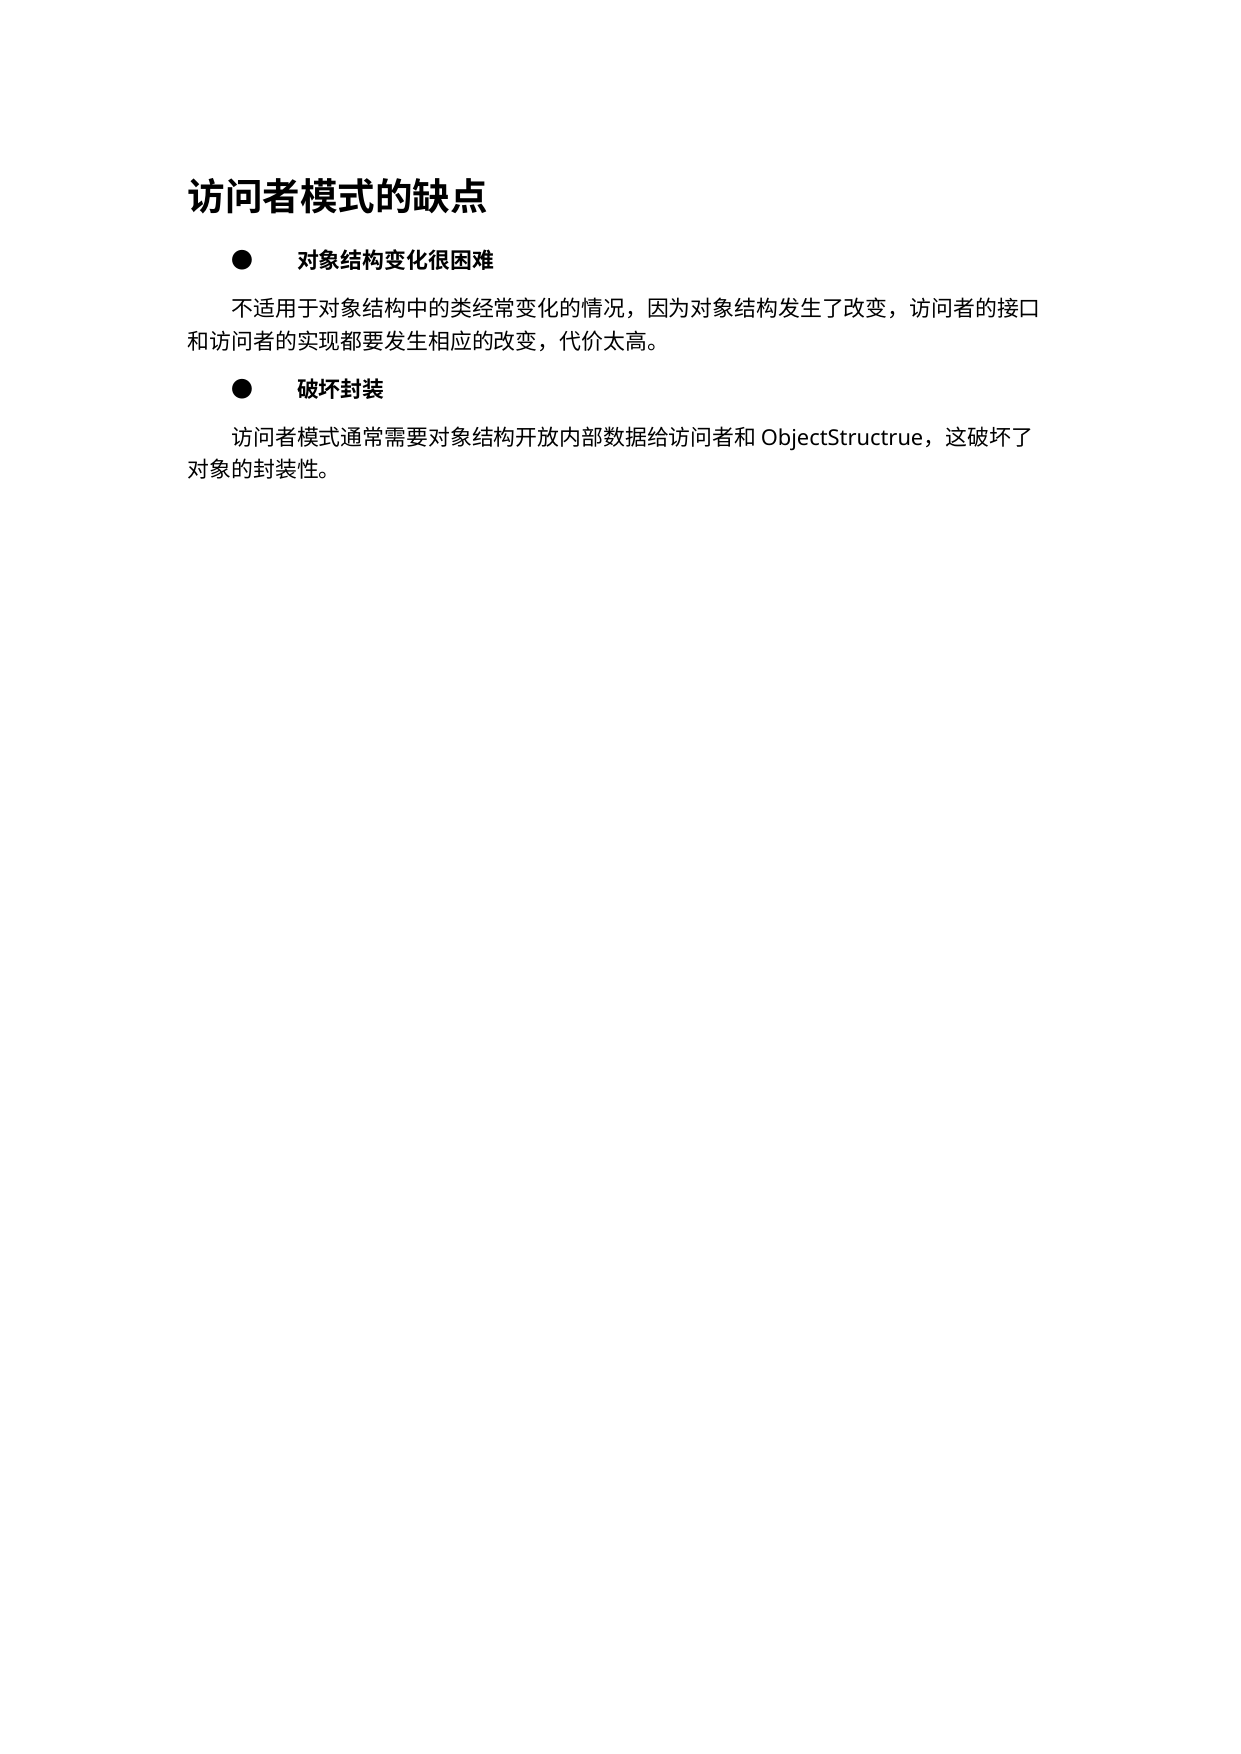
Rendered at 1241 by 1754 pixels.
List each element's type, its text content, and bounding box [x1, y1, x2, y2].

text 不适用于对象结构中的类经常变化的情况，因为对象结构发生了改变，访问者的接口和访问者的实现都要发生相应的改变，代价太高。 [187, 291, 1053, 356]
text 访问者模式通常需要对象结构开放内部数据给访问者和ObjectStructrue，这破坏了对象的封装性。 [187, 419, 1053, 484]
text ● 破坏封装 [187, 371, 1053, 404]
text 访问者模式的缺点 [187, 162, 1053, 227]
text ● 对象结构变化很困难 [187, 243, 1053, 275]
